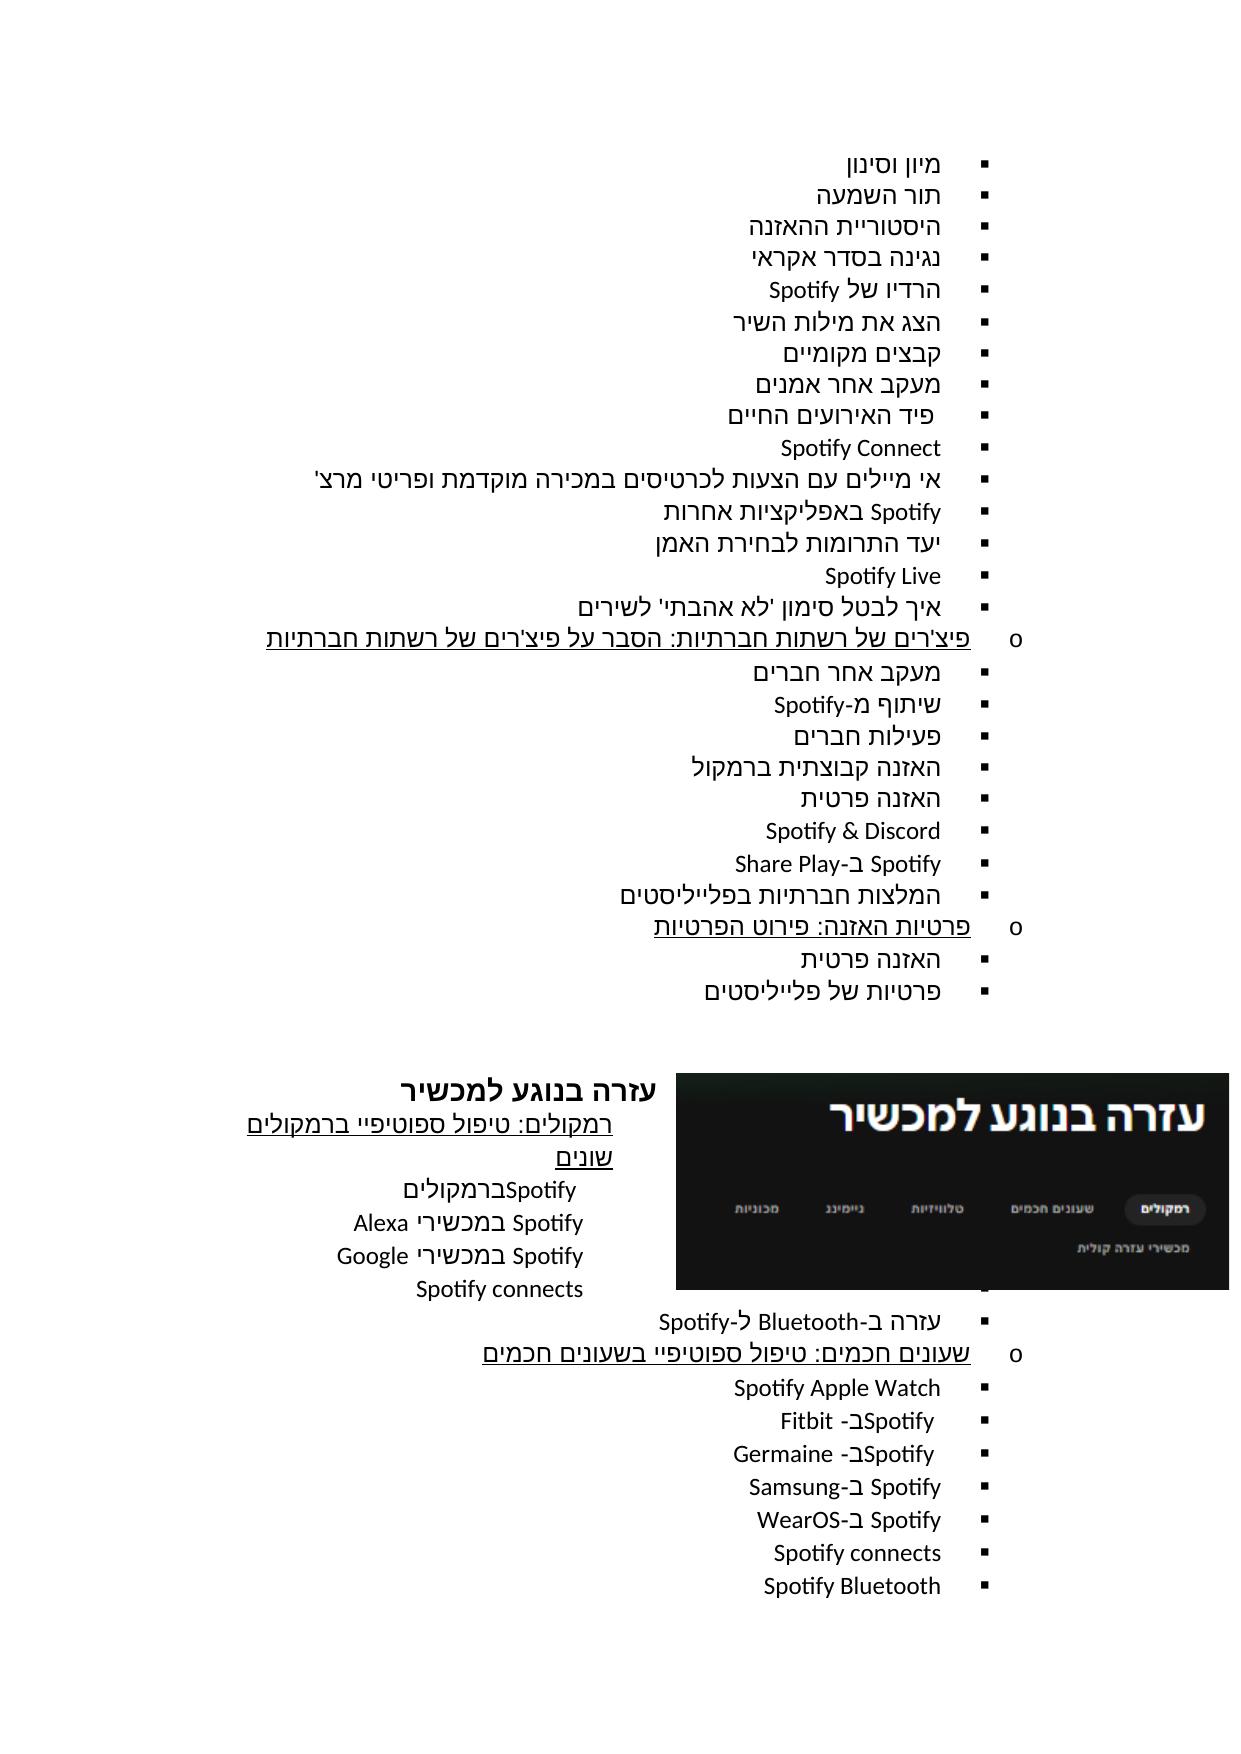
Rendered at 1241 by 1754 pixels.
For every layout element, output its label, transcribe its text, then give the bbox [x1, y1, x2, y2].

picture [676, 1073, 1230, 1290]
list Spotify connects [187, 1273, 979, 1304]
list Spotify באפליקציות אחרות [187, 496, 979, 527]
list פרטיות של פלייליסטים [187, 977, 979, 1005]
list אי מיילים עם הצעות לכרטיסים במכירה מוקדמת ופריטי מרצ' [187, 465, 979, 494]
list Spotify ב-WearOS [187, 1504, 979, 1534]
list רמקולים: טיפול ספוטיפיי ברמקולים שונים [187, 1110, 676, 1172]
list Spotify Apple Watch [187, 1372, 979, 1403]
list Spotify ב-Share Play [187, 848, 979, 878]
list Spotify במכשירי Alexa [187, 1207, 676, 1238]
list שיתוף מ-Spotify [187, 689, 979, 719]
list פיצ'רים של רשתות חברתיות: הסבר על פיצ'רים של רשתות חברתיות [187, 624, 1008, 655]
list פעילות חברים [187, 722, 979, 751]
list עזרה ב-Bluetooth ל-Spotify [187, 1306, 979, 1337]
list קבצים מקומיים [187, 339, 979, 367]
list Spotify Connect [187, 432, 979, 463]
list Spotify Bluetooth [187, 1570, 979, 1600]
list הצג את מילות השיר [187, 307, 979, 336]
list Spotify Live [187, 560, 979, 591]
list איך לבטל סימון 'לא אהבתי' לשירים [187, 593, 979, 622]
list Spotify & Discord [187, 815, 979, 846]
list האזנה פרטית [187, 945, 979, 974]
list נגינה בסדר אקראי [187, 243, 979, 272]
list Spotify connects [187, 1537, 979, 1567]
list Spotify ב-Samsung [187, 1471, 979, 1502]
list המלצות חברתיות בפלייליסטים [187, 881, 979, 910]
list מעקב אחר חברים [187, 658, 979, 686]
list יעד התרומות לבחירת האמן [187, 529, 979, 558]
list Spotify במכשירי Google [187, 1240, 676, 1271]
list פיד האירועים החיים [187, 401, 979, 430]
list האזנה פרטית [187, 784, 979, 813]
list היסטוריית ההאזנה [187, 212, 979, 241]
list מיון וסינון [187, 150, 979, 179]
list הרדיו של Spotify [187, 274, 979, 305]
list האזנה קבוצתית ברמקול [187, 753, 979, 782]
list מעקב אחר אמנים [187, 370, 979, 399]
list תור השמעה [187, 181, 979, 210]
list Spotifyברמקולים [187, 1174, 676, 1205]
list שעונים חכמים: טיפול ספוטיפיי בשעונים חכמים [187, 1339, 1008, 1370]
list פרטיות האזנה: פירוט הפרטיות [187, 912, 1008, 943]
list Spotifyב- Germaine [187, 1438, 979, 1469]
list עזרה בנוגע למכשיר [187, 1074, 676, 1107]
list Spotifyב- Fitbit [187, 1405, 979, 1436]
